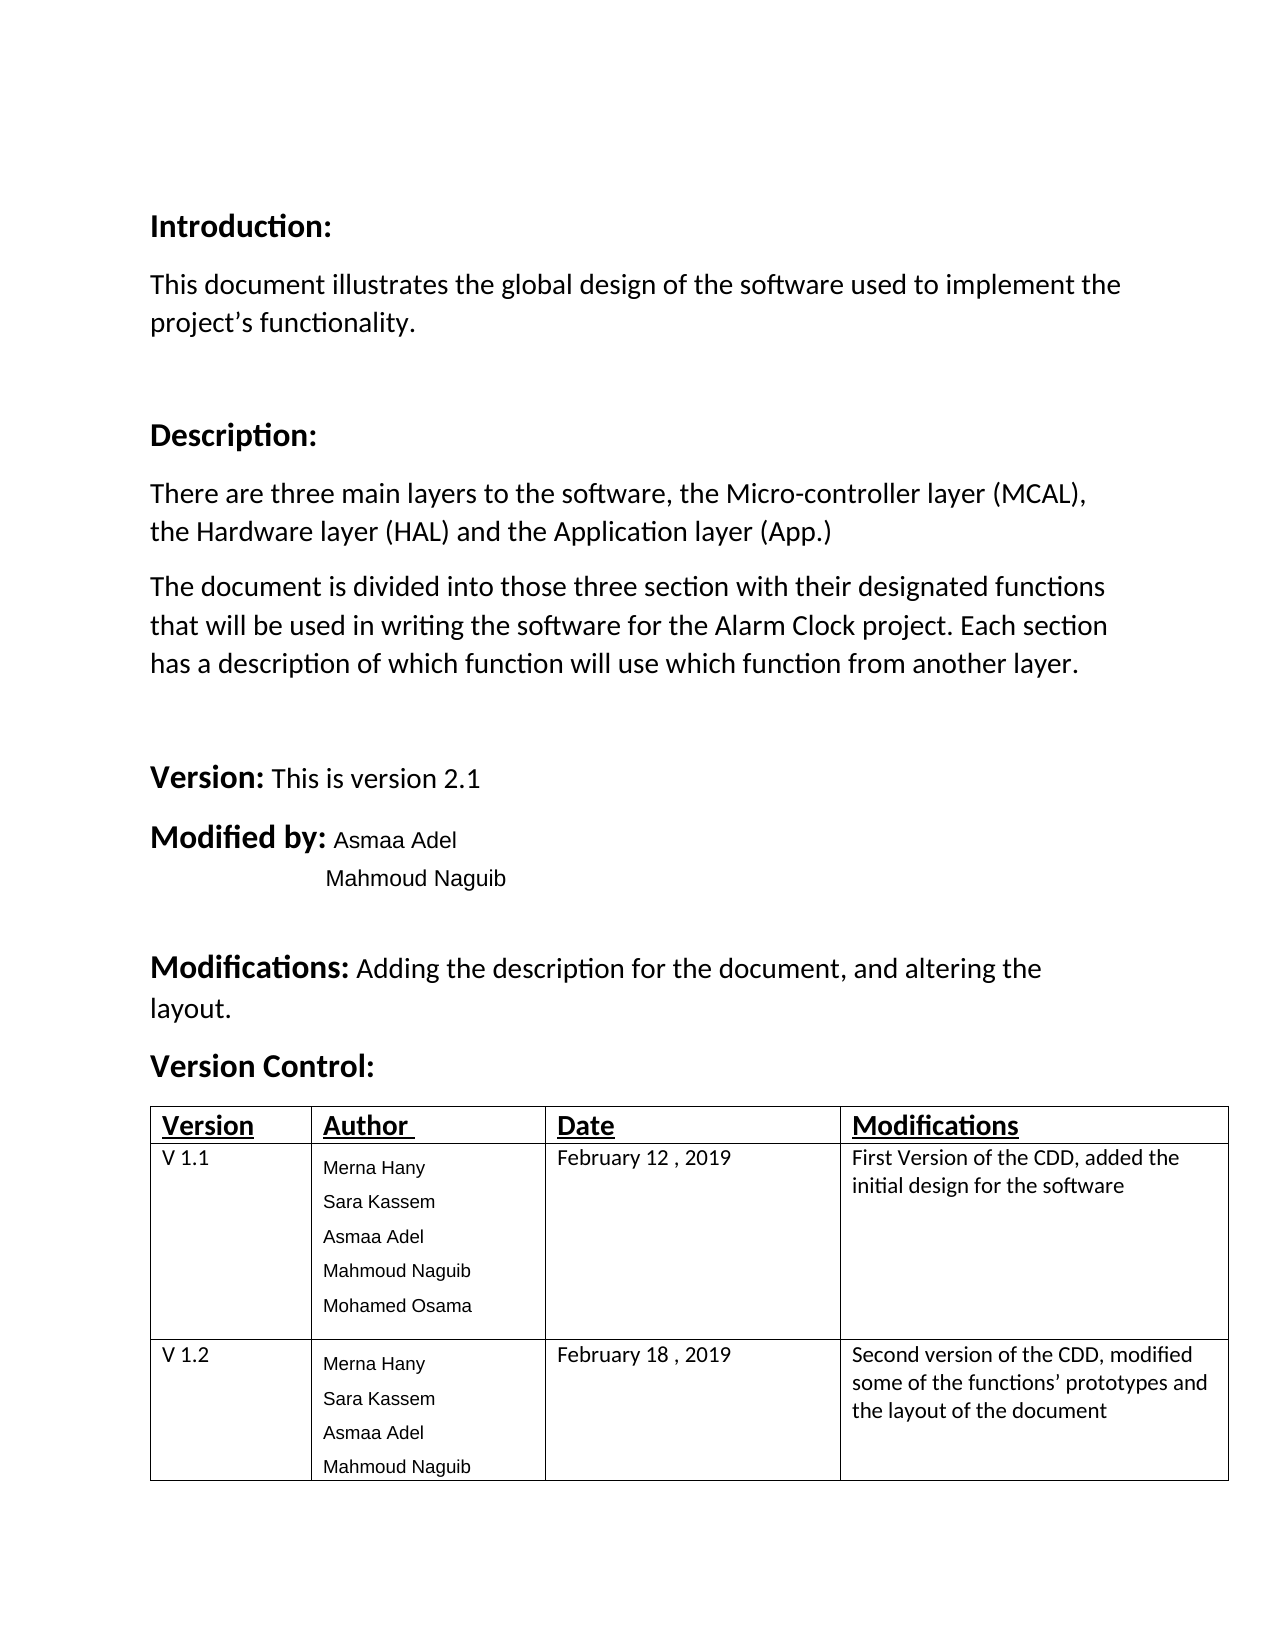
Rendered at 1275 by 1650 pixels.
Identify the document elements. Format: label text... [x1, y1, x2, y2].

text Introduction: [150, 205, 1125, 246]
table_header Author [312, 1107, 545, 1142]
table_cell February 12 , 2019 [546, 1144, 840, 1339]
table_header Version [151, 1107, 311, 1142]
text Modifications: Adding the description for the document, and altering the layout. [150, 947, 1125, 1026]
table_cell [312, 1340, 545, 1480]
text This document illustrates the global design of the software used to implement the project’s functionality. [150, 266, 1125, 340]
text Modified by: Asmaa Adel [150, 816, 1125, 857]
table_cell February 18 , 2019 [546, 1340, 840, 1480]
table_header Date [546, 1107, 840, 1142]
text Description: [150, 414, 1125, 455]
text Version: This is version 2.1 [150, 756, 1125, 796]
table_header Modifications [841, 1107, 1228, 1142]
table_cell Merna Hany Sara Kassem Asmaa Adel Mahmoud Naguib Mohamed Osama [312, 1144, 545, 1339]
text There are three main layers to the software, the Micro-controller layer (MCAL), the Hardware layer (HAL) and the Application layer (App.) [150, 475, 1125, 549]
text The document is divided into those three section with their designated functions that will be used in writing the software for the Alarm Clock project. Each section has a description of which function will use which function from another layer. [150, 568, 1125, 681]
table_cell First Version of the CDD, added the initial design for the software [841, 1144, 1228, 1339]
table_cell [841, 1340, 1228, 1480]
table_cell V 1.2 [151, 1340, 311, 1480]
text Mahmoud Naguib [150, 857, 1125, 891]
table_cell V 1.1 [151, 1144, 311, 1339]
text Version Control: [150, 1045, 1125, 1086]
